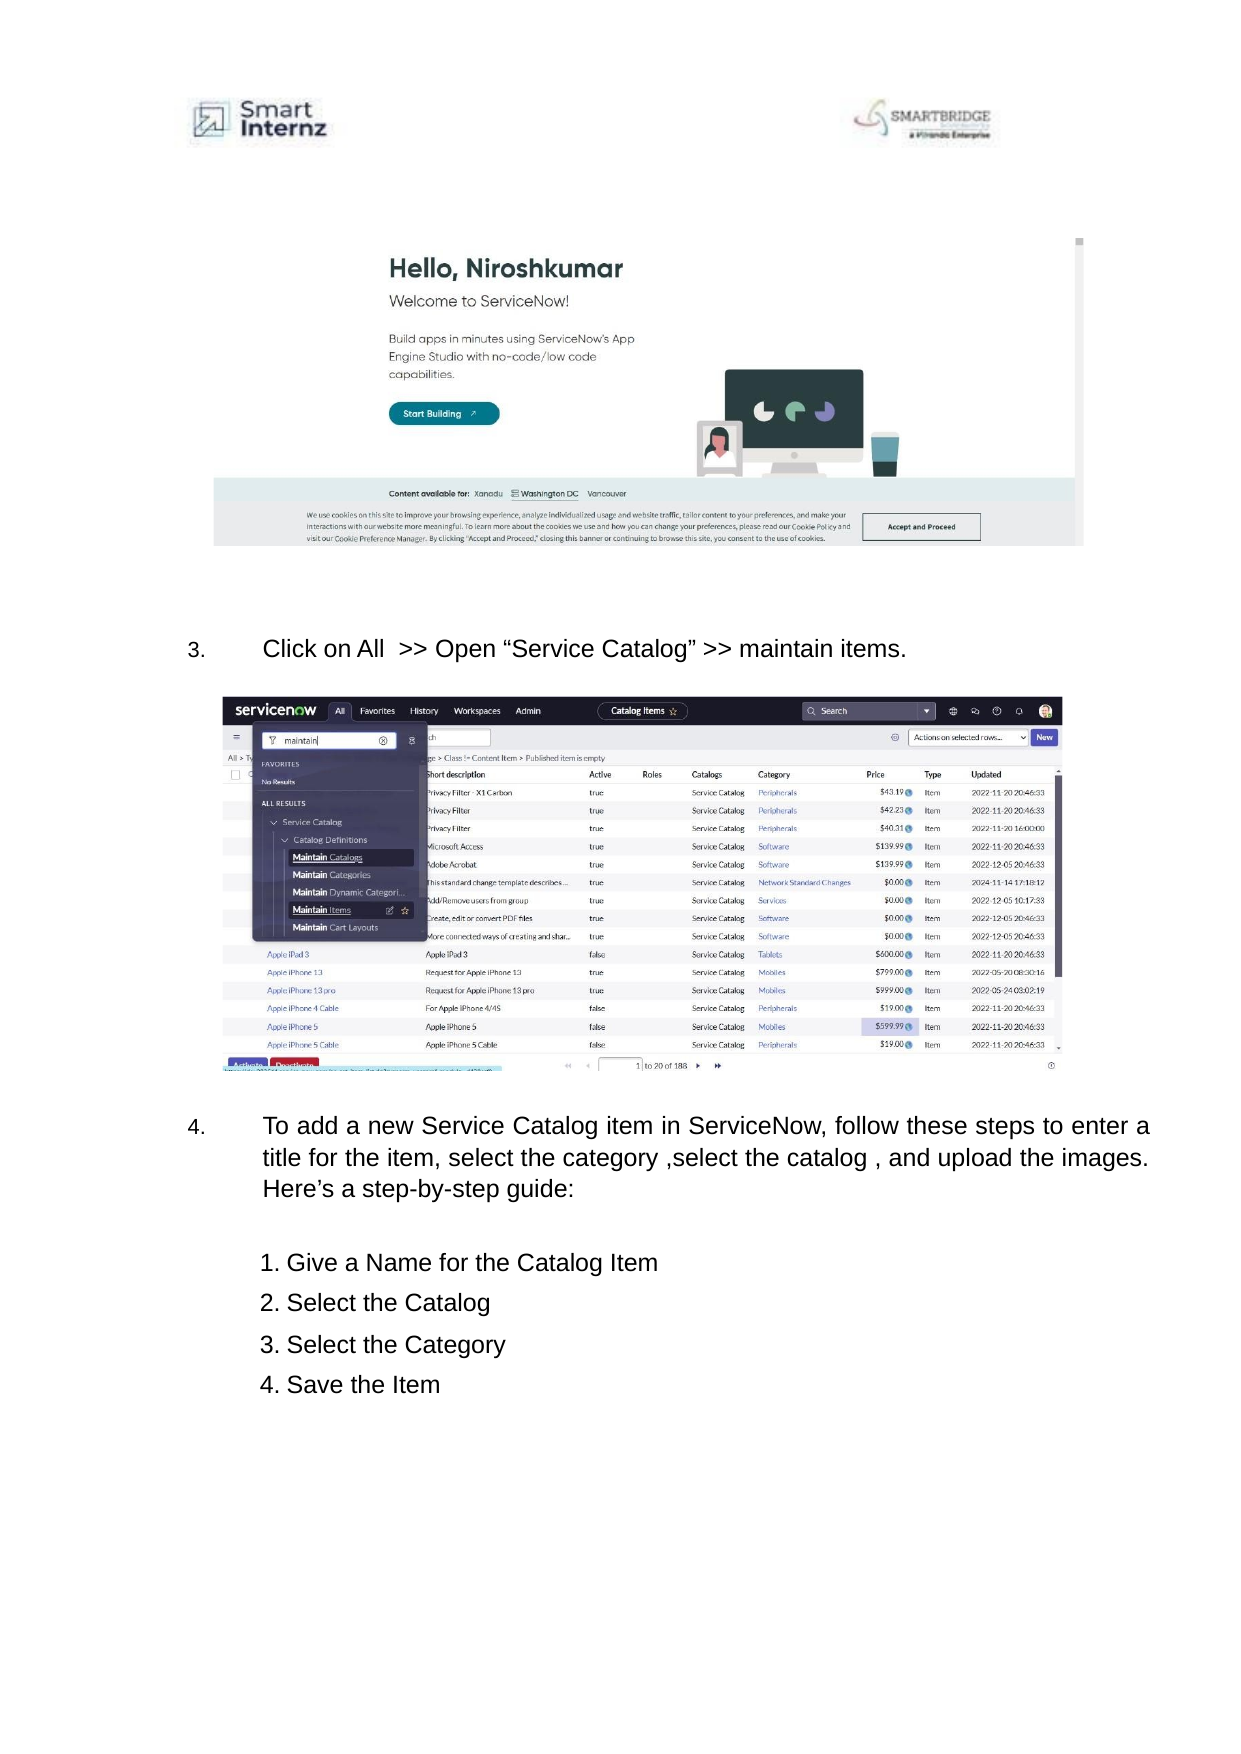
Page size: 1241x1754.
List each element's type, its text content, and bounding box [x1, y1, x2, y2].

list Give a Name for the Catalog Item [259, 1248, 1237, 1277]
picture [222, 696, 1063, 1071]
list Click on All >> Open “Service Catalog” >> maintain items. [187, 634, 1152, 663]
list To add a new Service Catalog item in ServiceNow, follow these steps to enter a title for the item, select the category ,select the catalog , and upload the images. Here’s a step-by-step guide: [187, 1111, 1152, 1203]
list Select the Catalog [259, 1288, 1237, 1317]
list Save the Item [259, 1370, 1237, 1399]
list Select the Category [259, 1330, 1237, 1359]
picture [150, 73, 1090, 162]
picture [213, 238, 1084, 546]
